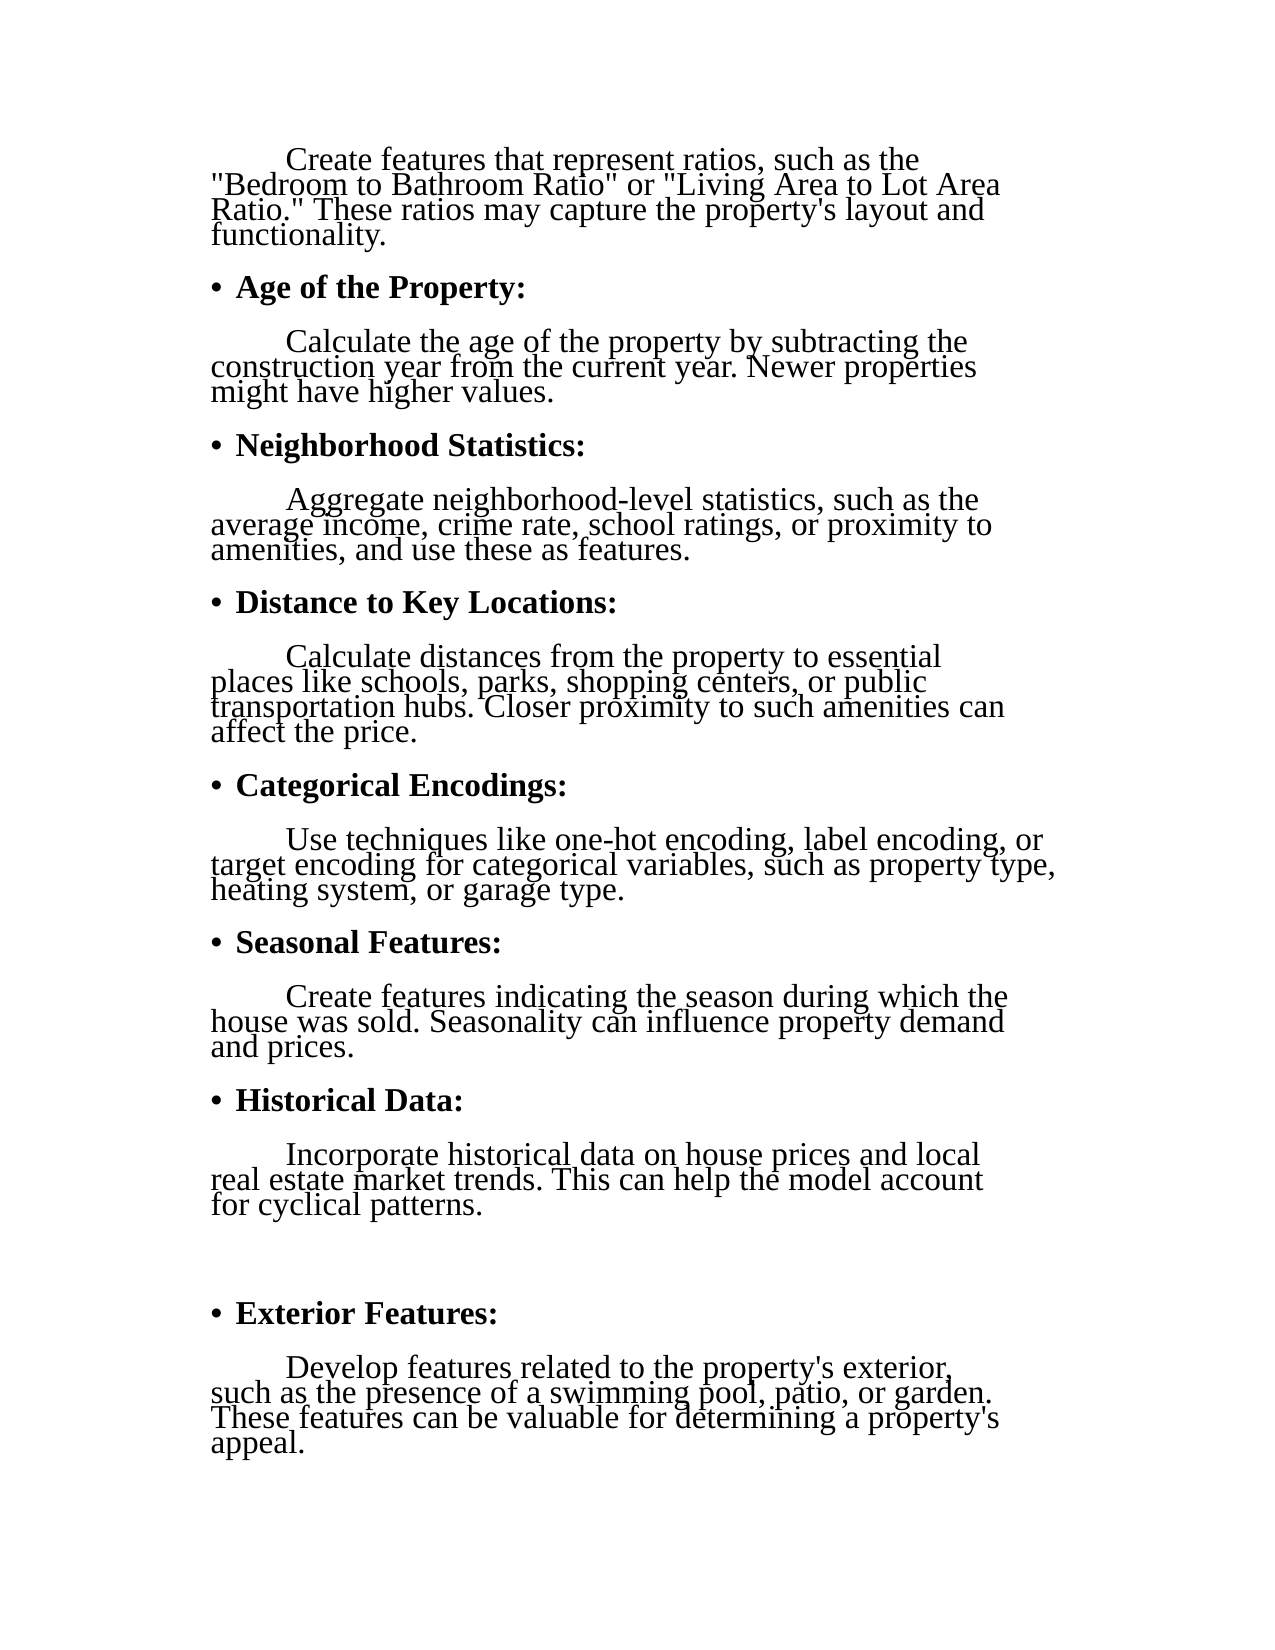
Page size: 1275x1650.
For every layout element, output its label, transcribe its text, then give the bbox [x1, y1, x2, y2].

list Neighborhood Statistics: [210, 436, 1125, 461]
text Use techniques like one-hot encoding, label encoding, or target encoding for categorical variables, such as property type, heating system, or garage type. [210, 830, 1066, 905]
text Aggregate neighborhood-level statistics, such as the average income, crime rate, school ratings, or proximity to amenities, and use these as features. [210, 490, 1013, 565]
list Categorical Encodings: [210, 776, 1125, 801]
list Age of the Property: [210, 278, 1125, 303]
text Calculate distances from the property to essential places like schools, parks, shopping centers, or public transportation hubs. Closer proximity to such amenities can affect the price. [210, 648, 1024, 748]
text Create features that represent ratios, such as the "Bedroom to Bathroom Ratio" or "Living Area to Lot Area Ratio." These ratios may capture the property's layout and functionality. [210, 150, 1037, 250]
list Seasonal Features: [210, 933, 1125, 958]
list Historical Data: [210, 1091, 1125, 1116]
list Exterior Features: [210, 1304, 1125, 1329]
text Develop features related to the property's exterior, such as the presence of a swimming pool, patio, or garden. These features can be valuable for determining a property's appeal. [210, 1358, 1013, 1458]
text Create features indicating the season during which the house was sold. Seasonality can influence property demand and prices. [210, 987, 1034, 1062]
list Distance to Key Locations: [210, 593, 1125, 618]
text Incorporate historical data on house prices and local real estate market trends. This can help the model account for cyclical patterns. [210, 1145, 1002, 1220]
text Calculate the age of the property by subtracting the construction year from the current year. Newer properties might have higher values. [210, 332, 1037, 407]
